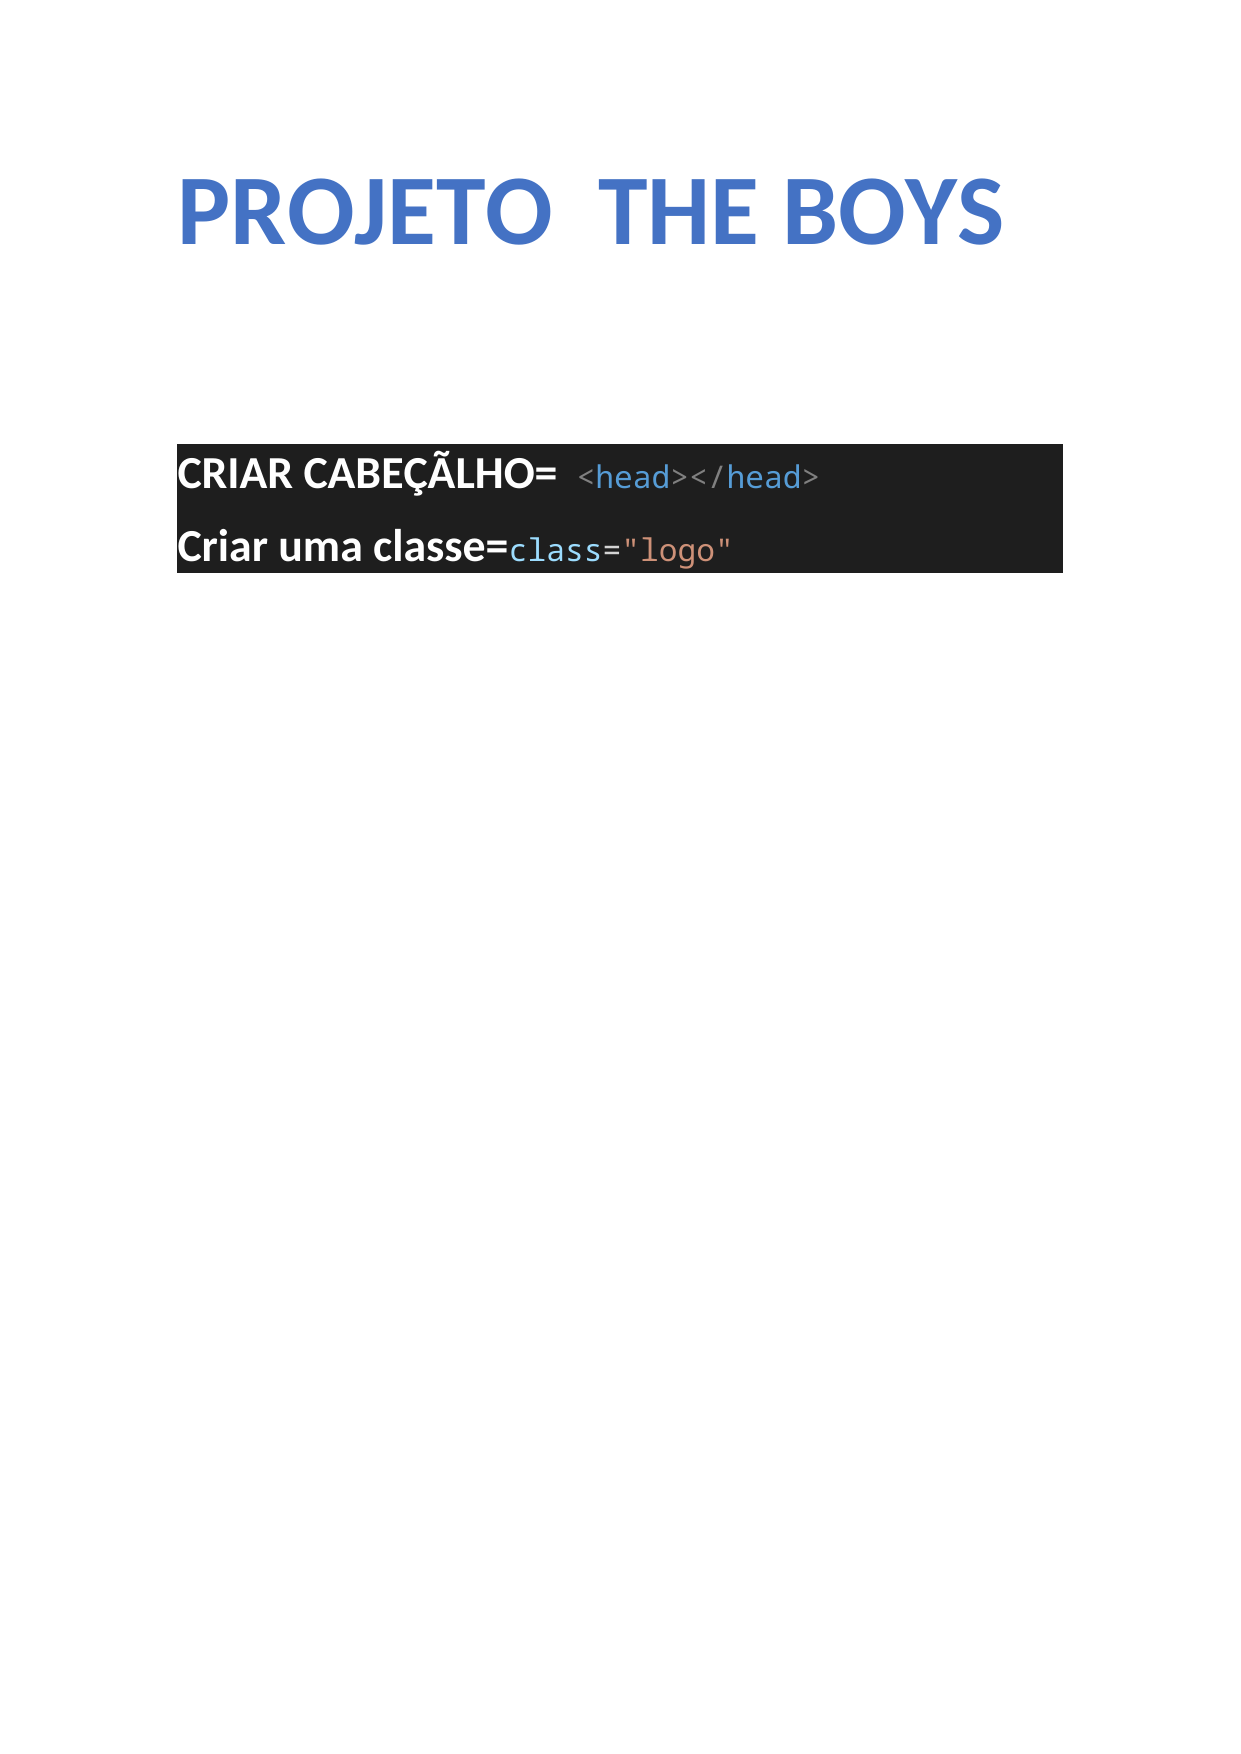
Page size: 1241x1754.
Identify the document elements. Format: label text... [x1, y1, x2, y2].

text Criar uma classe=class="logo" [177, 517, 1063, 573]
text PROJETO THE BOYS [177, 148, 1063, 270]
text CRIAR CABEÇÃLHO= <head></head> [177, 444, 1063, 500]
